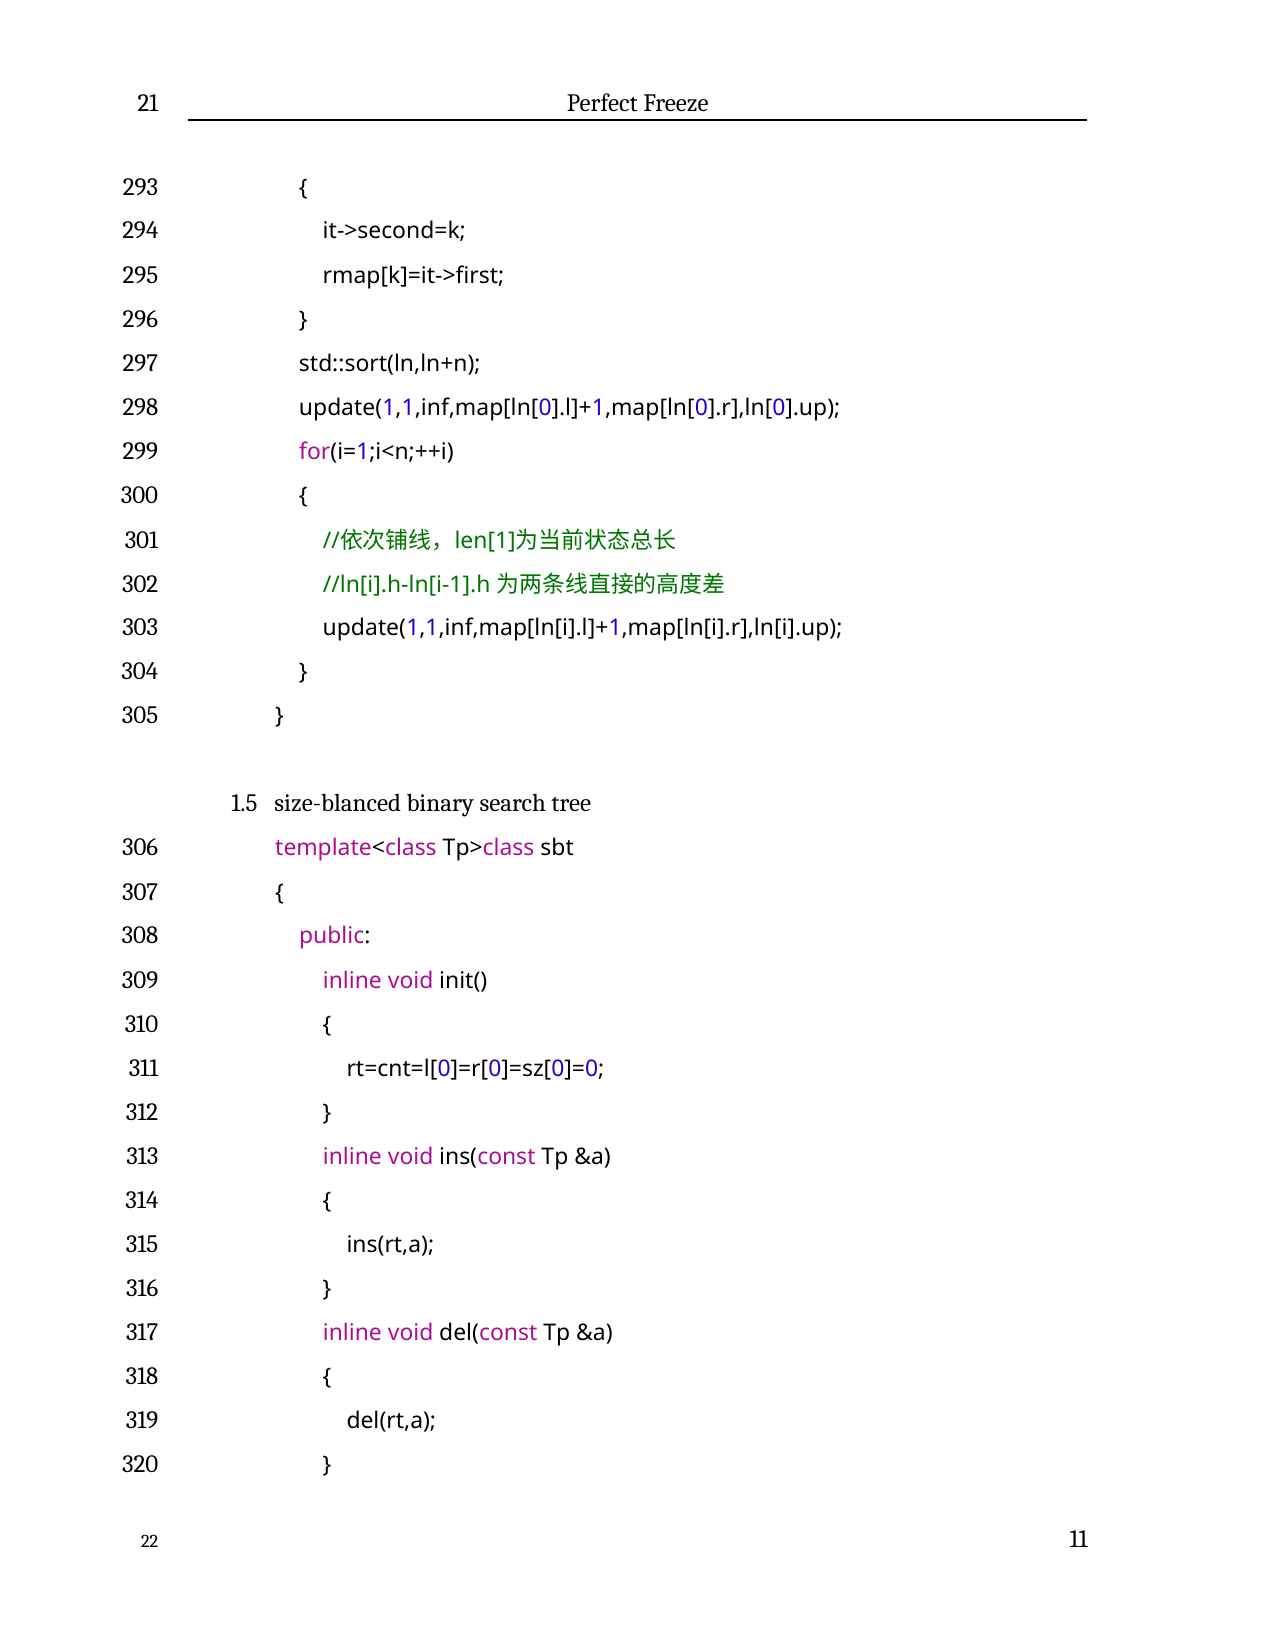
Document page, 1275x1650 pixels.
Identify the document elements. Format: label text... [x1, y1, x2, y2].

text //依次铺线，len[1]为当前状态总长 [231, 517, 1087, 561]
text } [231, 693, 1087, 737]
text { [231, 1177, 1087, 1222]
text public: [231, 913, 1087, 957]
text it->second=k; [231, 208, 1087, 252]
text { [231, 1001, 1087, 1045]
text rt=cnt=l[0]=r[0]=sz[0]=0; [231, 1045, 1087, 1089]
text update(1,1,inf,map[ln[i].l]+1,map[ln[i].r],ln[i].up); [231, 605, 1087, 649]
text inline void init() [231, 957, 1087, 1001]
text ins(rt,a); [231, 1222, 1087, 1266]
text rmap[k]=it->first; [231, 252, 1087, 296]
text template<class Tp>class sbt [231, 825, 1087, 869]
text } [231, 1089, 1087, 1133]
text //ln[i].h-ln[i-1].h 为两条线直接的高度差 [231, 561, 1087, 605]
text { [231, 869, 1087, 913]
text for(i=1;i<n;++i) [231, 428, 1087, 472]
text } [231, 296, 1087, 340]
text inline void ins(const Tp &a) [231, 1133, 1087, 1177]
list size-blanced binary search tree [231, 781, 1087, 825]
text } [231, 649, 1087, 693]
text } [231, 1442, 1087, 1486]
text { [231, 1354, 1087, 1398]
text { [231, 164, 1087, 208]
text } [231, 1266, 1087, 1310]
text std::sort(ln,ln+n); [231, 340, 1087, 384]
text update(1,1,inf,map[ln[0].l]+1,map[ln[0].r],ln[0].up); [231, 384, 1087, 428]
text { [231, 472, 1087, 517]
text inline void del(const Tp &a) [231, 1310, 1087, 1354]
text del(rt,a); [231, 1398, 1087, 1442]
